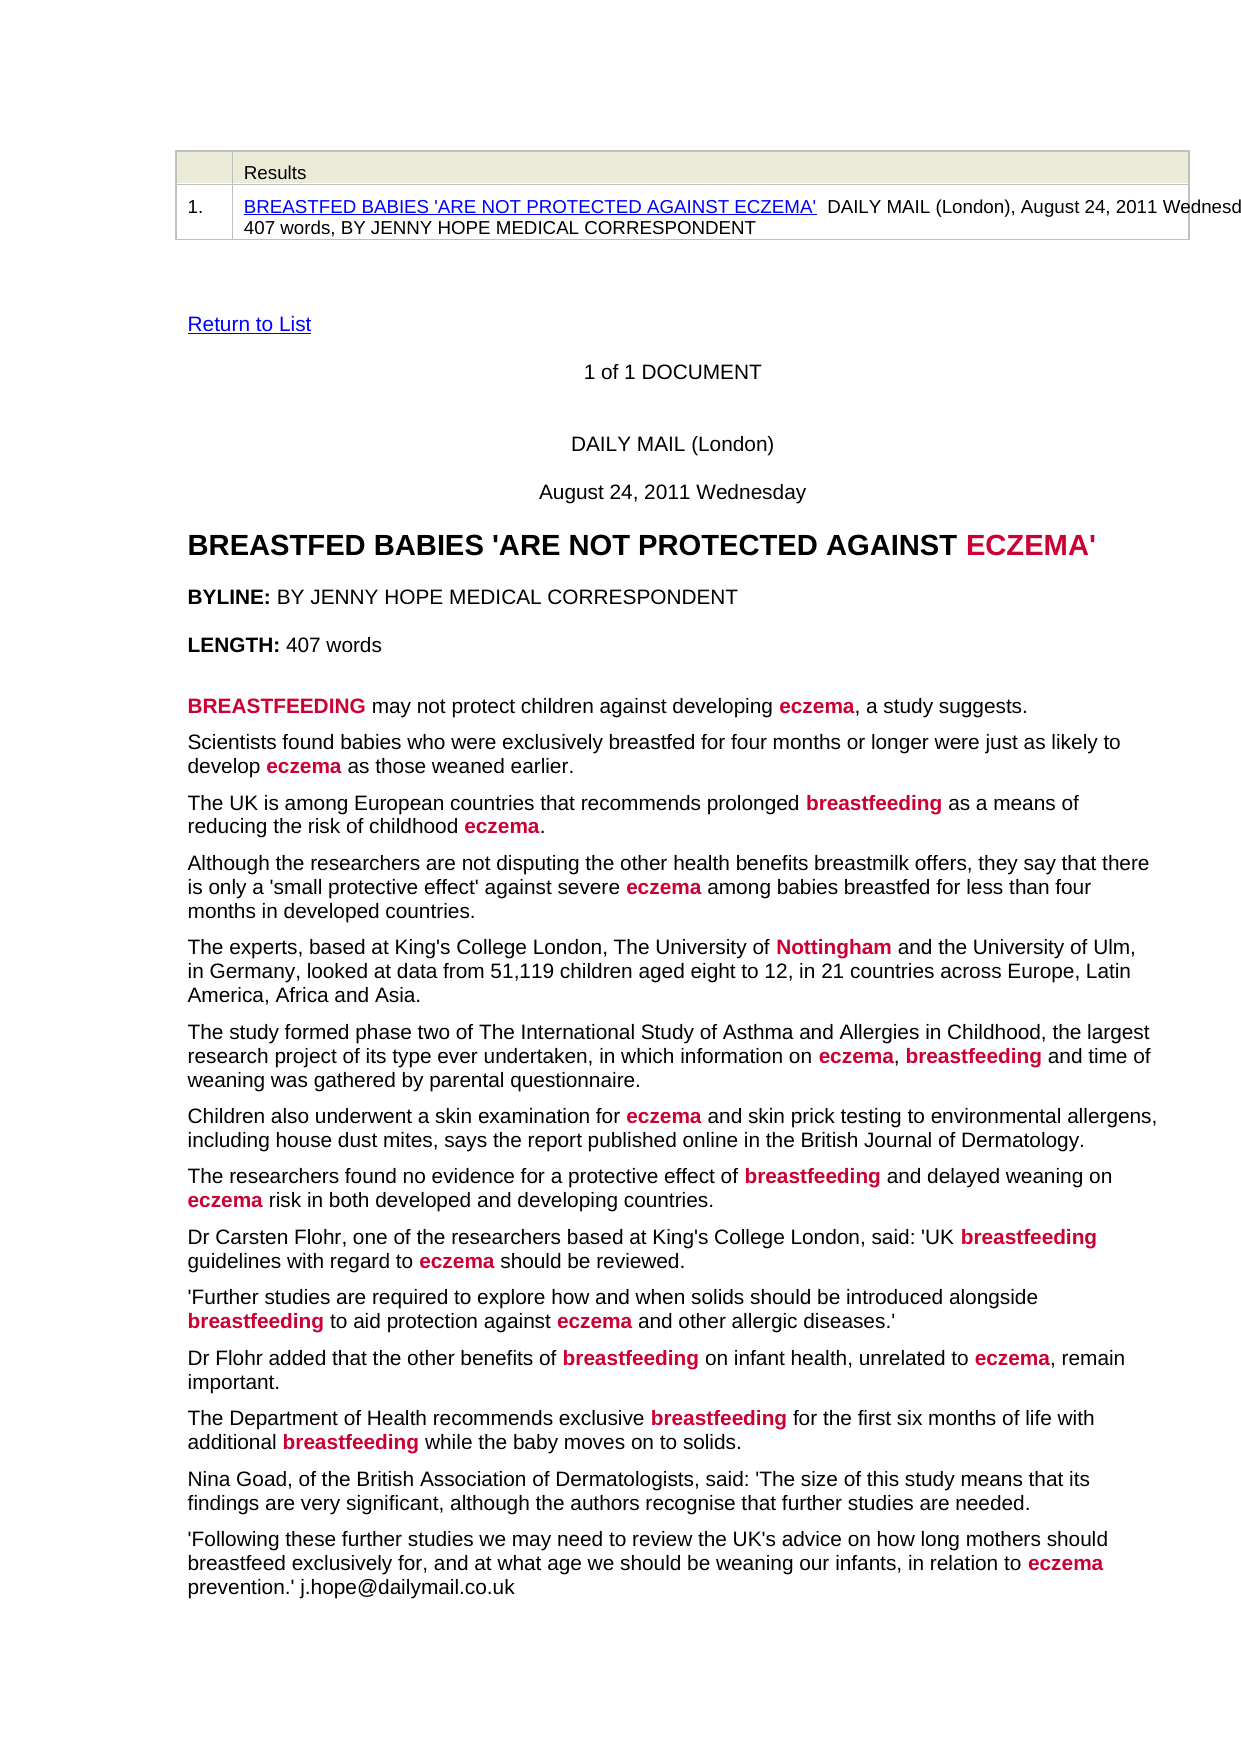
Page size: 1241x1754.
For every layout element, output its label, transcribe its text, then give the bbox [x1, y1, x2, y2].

text Return to List [187, 312, 1158, 336]
text 'Following these further studies we may need to review the UK's advice on how long mothers should breastfeed exclusively for, and at what age we should be weaning our infants, in relation to eczema prevention.' j.hope@dailymail.co.uk [187, 1527, 1158, 1599]
text August 24, 2011 Wednesday [312, 480, 1033, 504]
text DAILY MAIL (London) [187, 432, 1158, 456]
text The UK is among European countries that recommends prolonged breastfeeding as a means of reducing the risk of childhood eczema. [187, 790, 1158, 838]
text Dr Carsten Flohr, one of the researchers based at King's College London, said: 'UK breastfeeding guidelines with regard to eczema should be reviewed. [187, 1225, 1158, 1273]
text Although the researchers are not disputing the other health benefits breastmilk offers, they say that there is only a 'small protective effect' against severe eczema among babies breastfed for less than four months in developed countries. [187, 851, 1158, 923]
text BREASTFED BABIES 'ARE NOT PROTECTED AGAINST ECZEMA' [187, 528, 1158, 561]
text BREASTFEEDING may not protect children against developing eczema, a study suggests. [187, 693, 1158, 717]
text The study formed phase two of The International Study of Asthma and Allergies in Childhood, the largest research project of its type ever undertaken, in which information on eczema, breastfeeding and time of weaning was gathered by parental questionnaire. [187, 1019, 1158, 1091]
text 'Further studies are required to explore how and when solids should be introduced alongside breastfeeding to aid protection against eczema and other allergic diseases.' [187, 1285, 1158, 1333]
table_header Results [233, 152, 1188, 183]
table_cell BREASTFED BABIES 'ARE NOT PROTECTED AGAINST ECZEMA' DAILY MAIL (London), August 24, 2011 Wednesday, 407 words, BY JENNY HOPE MEDICAL CORRESPONDENT [233, 185, 1188, 239]
text BYLINE: BY JENNY HOPE MEDICAL CORRESPONDENT [187, 585, 1158, 609]
text 1 of 1 DOCUMENT [187, 360, 1158, 384]
text Dr Flohr added that the other benefits of breastfeeding on infant health, unrelated to eczema, remain important. [187, 1346, 1158, 1393]
text LENGTH: 407 words [187, 633, 1158, 657]
text Children also underwent a skin examination for eczema and skin prick testing to environmental allergens, including house dust mites, says the report published online in the British Journal of Dermatology. [187, 1104, 1158, 1152]
text Scientists found babies who were exclusively breastfed for four months or longer were just as likely to develop eczema as those weaned earlier. [187, 730, 1158, 778]
table_header [177, 152, 232, 183]
text The researchers found no evidence for a protective effect of breastfeeding and delayed weaning on eczema risk in both developed and developing countries. [187, 1164, 1158, 1212]
text Nina Goad, of the British Association of Dermatologists, said: 'The size of this study means that its findings are very significant, although the authors recognise that further studies are needed. [187, 1466, 1158, 1514]
text The experts, based at King's College London, The University of Nottingham and the University of Ulm, in Germany, looked at data from 51,119 children aged eight to 12, in 21 countries across Europe, Latin America, Africa and Asia. [187, 935, 1158, 1007]
table_cell 1. [177, 185, 232, 239]
text The Department of Health recommends exclusive breastfeeding for the first six months of life with additional breastfeeding while the baby moves on to solids. [187, 1406, 1158, 1454]
